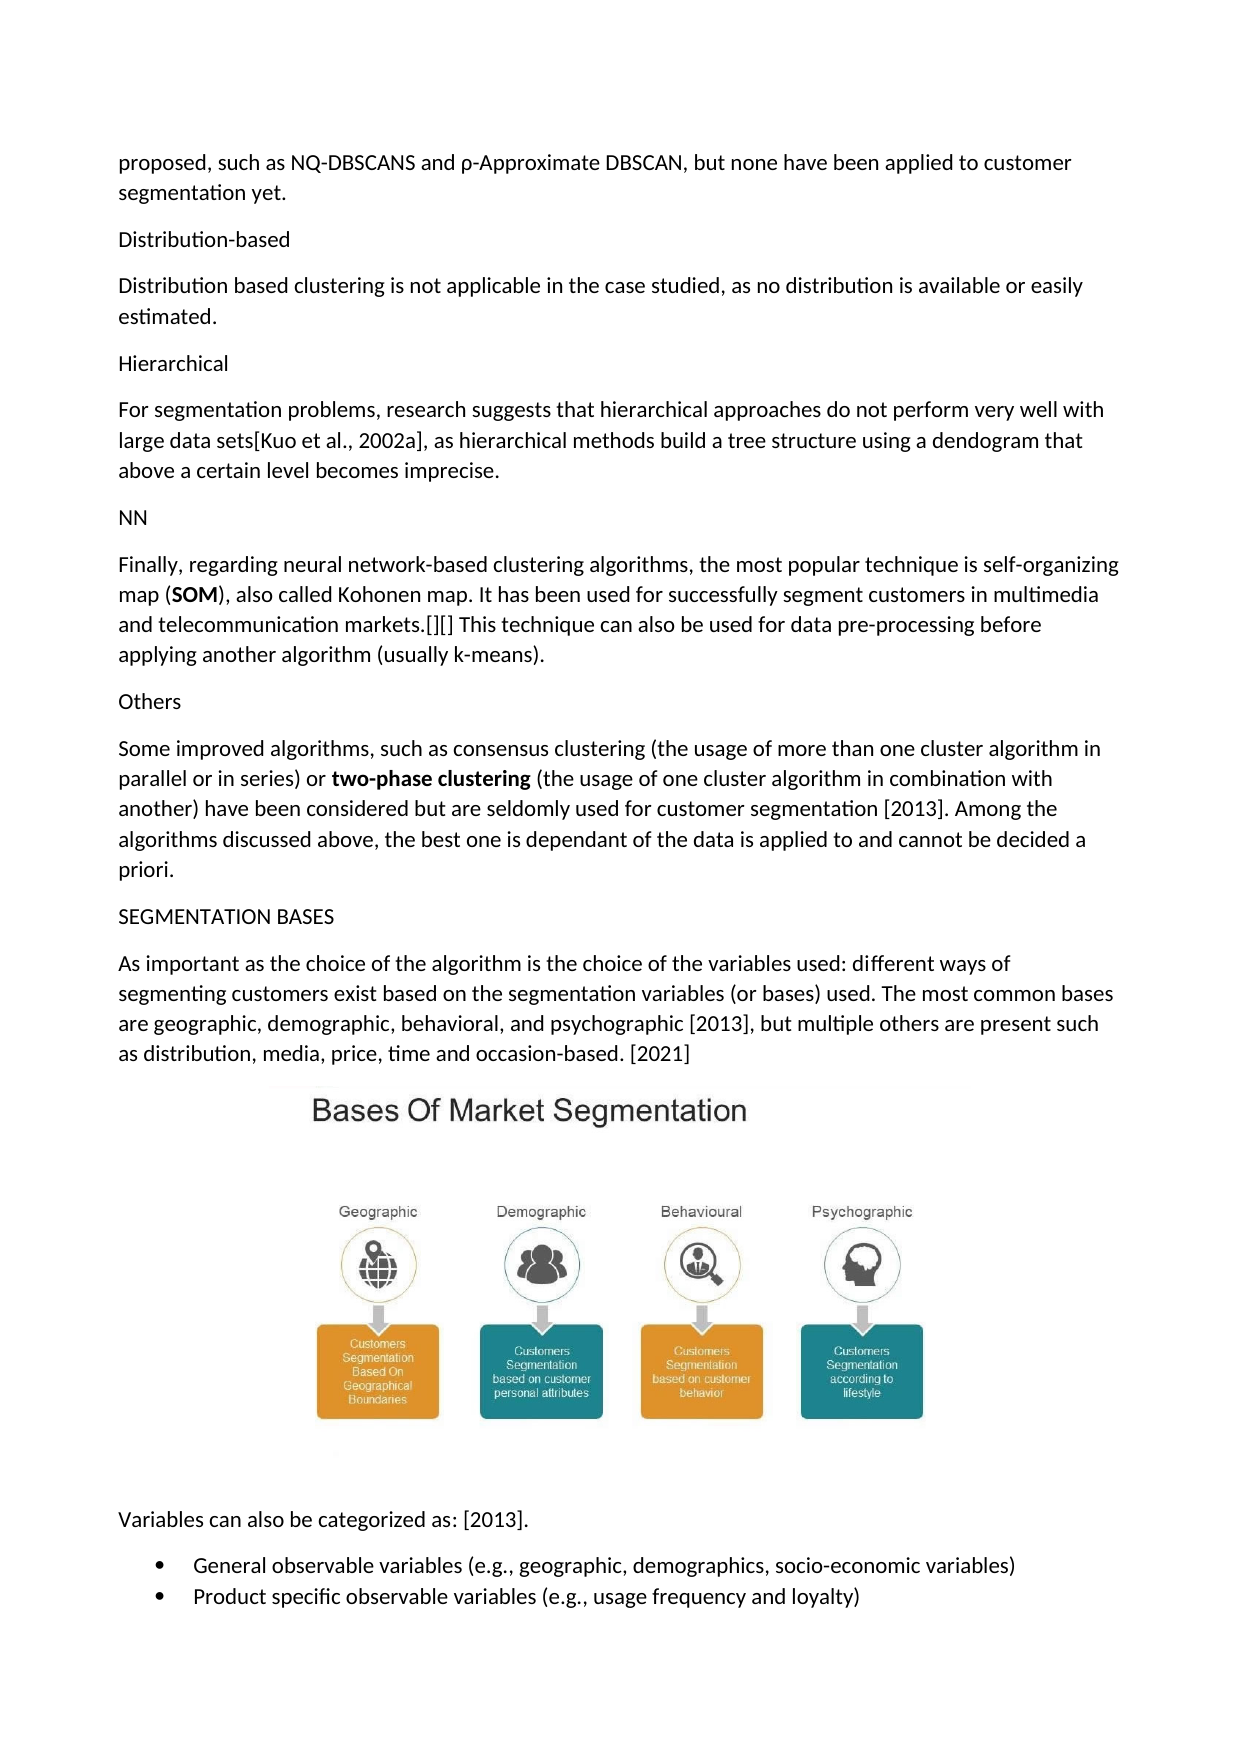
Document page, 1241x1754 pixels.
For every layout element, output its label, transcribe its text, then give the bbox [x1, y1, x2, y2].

text For segmentation problems, research suggests that hierarchical approaches do not perform very well with large data sets[Kuo et al., 2002a], as hierarchical methods build a tree structure using a dendogram that above a certain level becomes imprecise. [118, 396, 1122, 484]
text Distribution based clustering is not applicable in the case studied, as no distribution is available or easily estimated. [118, 272, 1122, 330]
list General observable variables (e.g., geographic, demographics, socio-economic variables) [156, 1552, 1122, 1579]
list Product specific observable variables (e.g., usage frequency and loyalty) [156, 1582, 1122, 1610]
text Some improved algorithms, such as consensus clustering (the usage of more than one cluster algorithm in parallel or in series) or two-phase clustering (the usage of one cluster algorithm in combination with another) have been considered but are seldomly used for customer segmentation [2013]. Among the algorithms discussed above, the best one is dependant of the data is applied to and cannot be decided a priori. [118, 734, 1122, 883]
text Finally, regarding neural network-based clustering algorithms, the most popular technique is self-organizing map (SOM), also called Kohonen map. It has been used for successfully segment customers in multimedia and telecommunication markets.[][] This technique can also be used for data pre-processing before applying another algorithm (usually k-means). [118, 550, 1122, 668]
text SEGMENTATION BASES [118, 902, 1122, 930]
text NN [118, 503, 1122, 531]
picture [268, 1086, 972, 1486]
text As important as the choice of the algorithm is the choice of the variables used: different ways of segmenting customers exist based on the segmentation variables (or bases) used. The most common bases are geographic, demographic, behavioral, and psychographic [2013], but multiple others are present such as distribution, media, price, time and occasion-based. [2021] [118, 949, 1122, 1067]
text Variables can also be categorized as: [2013]. [118, 1505, 1122, 1533]
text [118, 148, 1122, 206]
text Others [118, 687, 1122, 715]
text Hierarchical [118, 349, 1122, 377]
text Distribution-based [118, 225, 1122, 253]
